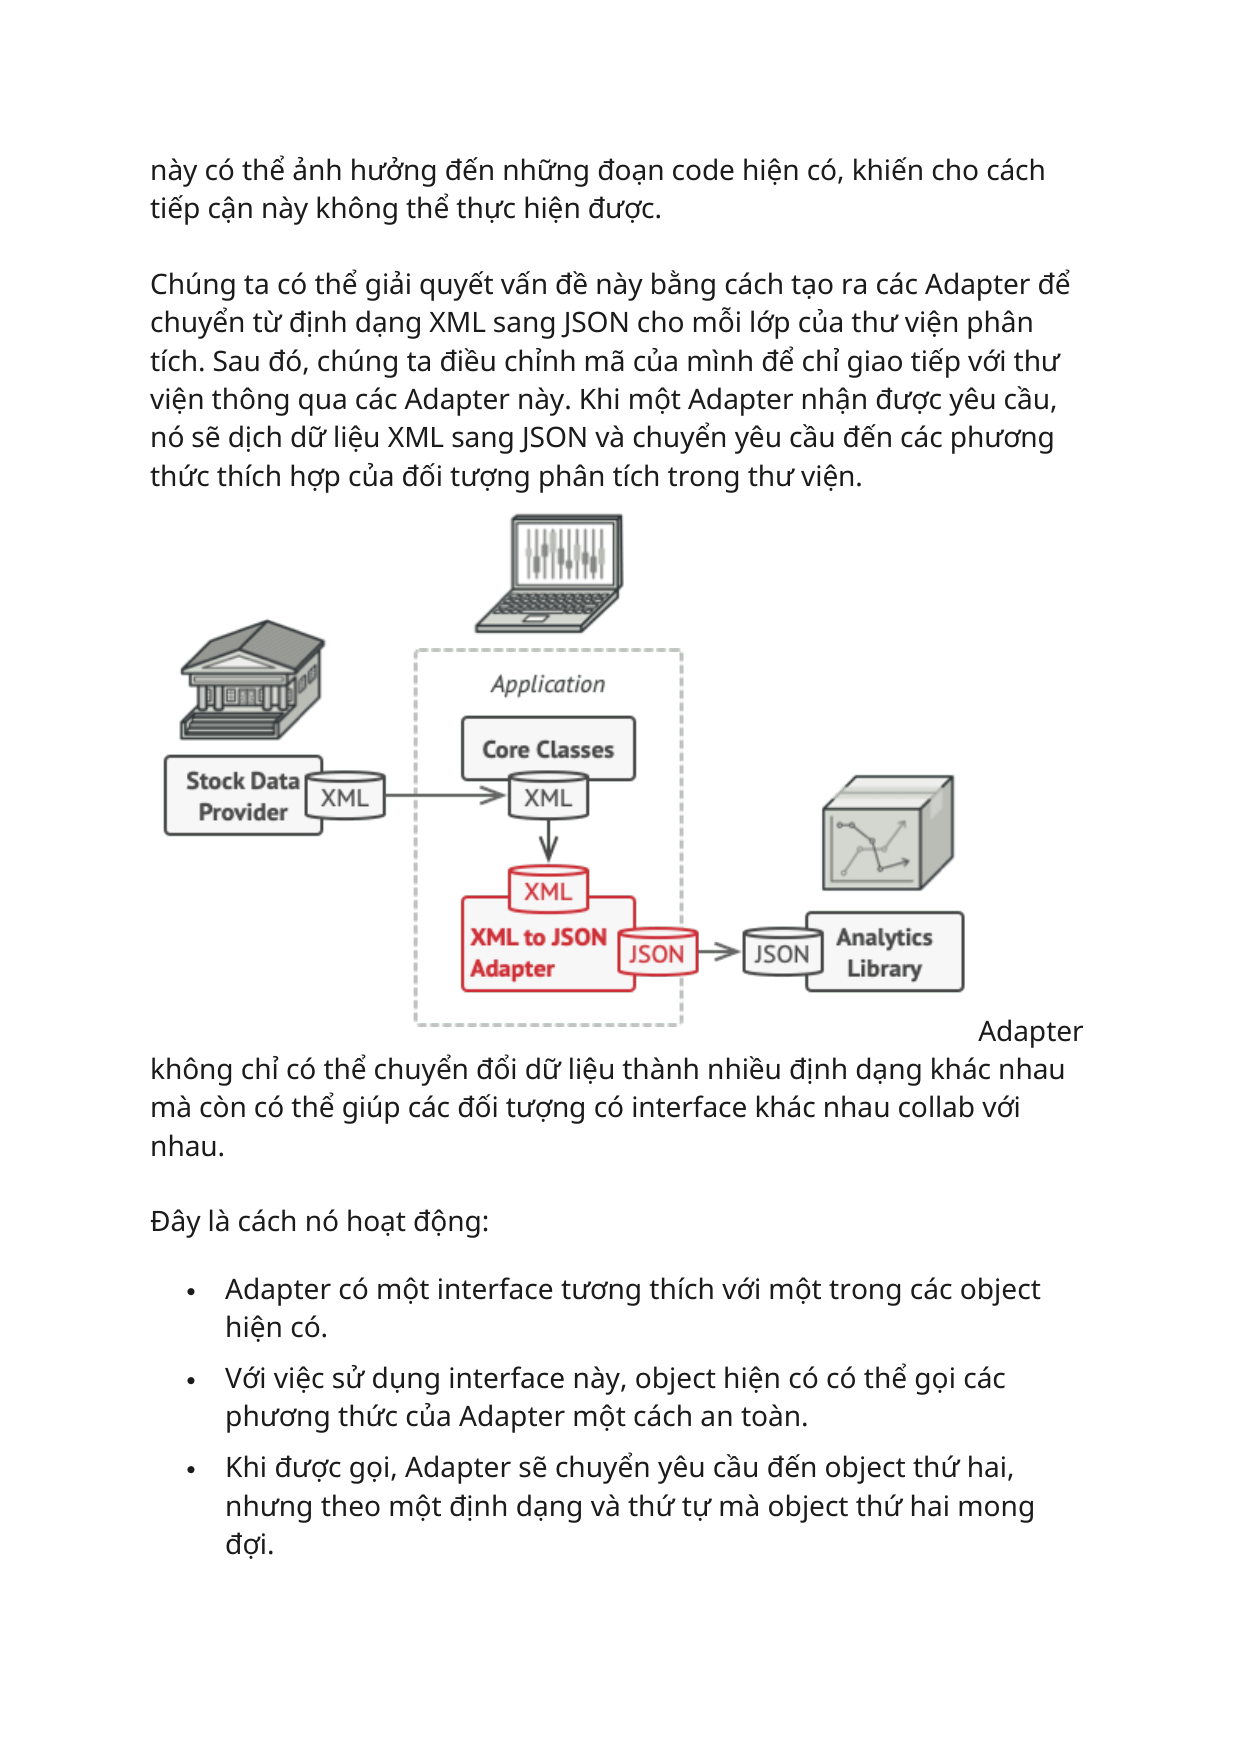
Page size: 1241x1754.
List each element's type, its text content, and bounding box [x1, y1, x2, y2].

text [150, 150, 1090, 227]
list Khi được gọi, Adapter sẽ chuyển yêu cầu đến object thứ hai, nhưng theo một định dạng và thứ tự mà object thứ hai mong đợi. [187, 1448, 1090, 1563]
picture [150, 494, 979, 1041]
list Với việc sử dụng interface này, object hiện có có thể gọi các phương thức của Adapter một cách an toàn. [187, 1358, 1090, 1435]
list Adapter có một interface tương thích với một trong các object hiện có. [187, 1269, 1090, 1346]
text Đây là cách nó hoạt động: [150, 1202, 1090, 1240]
